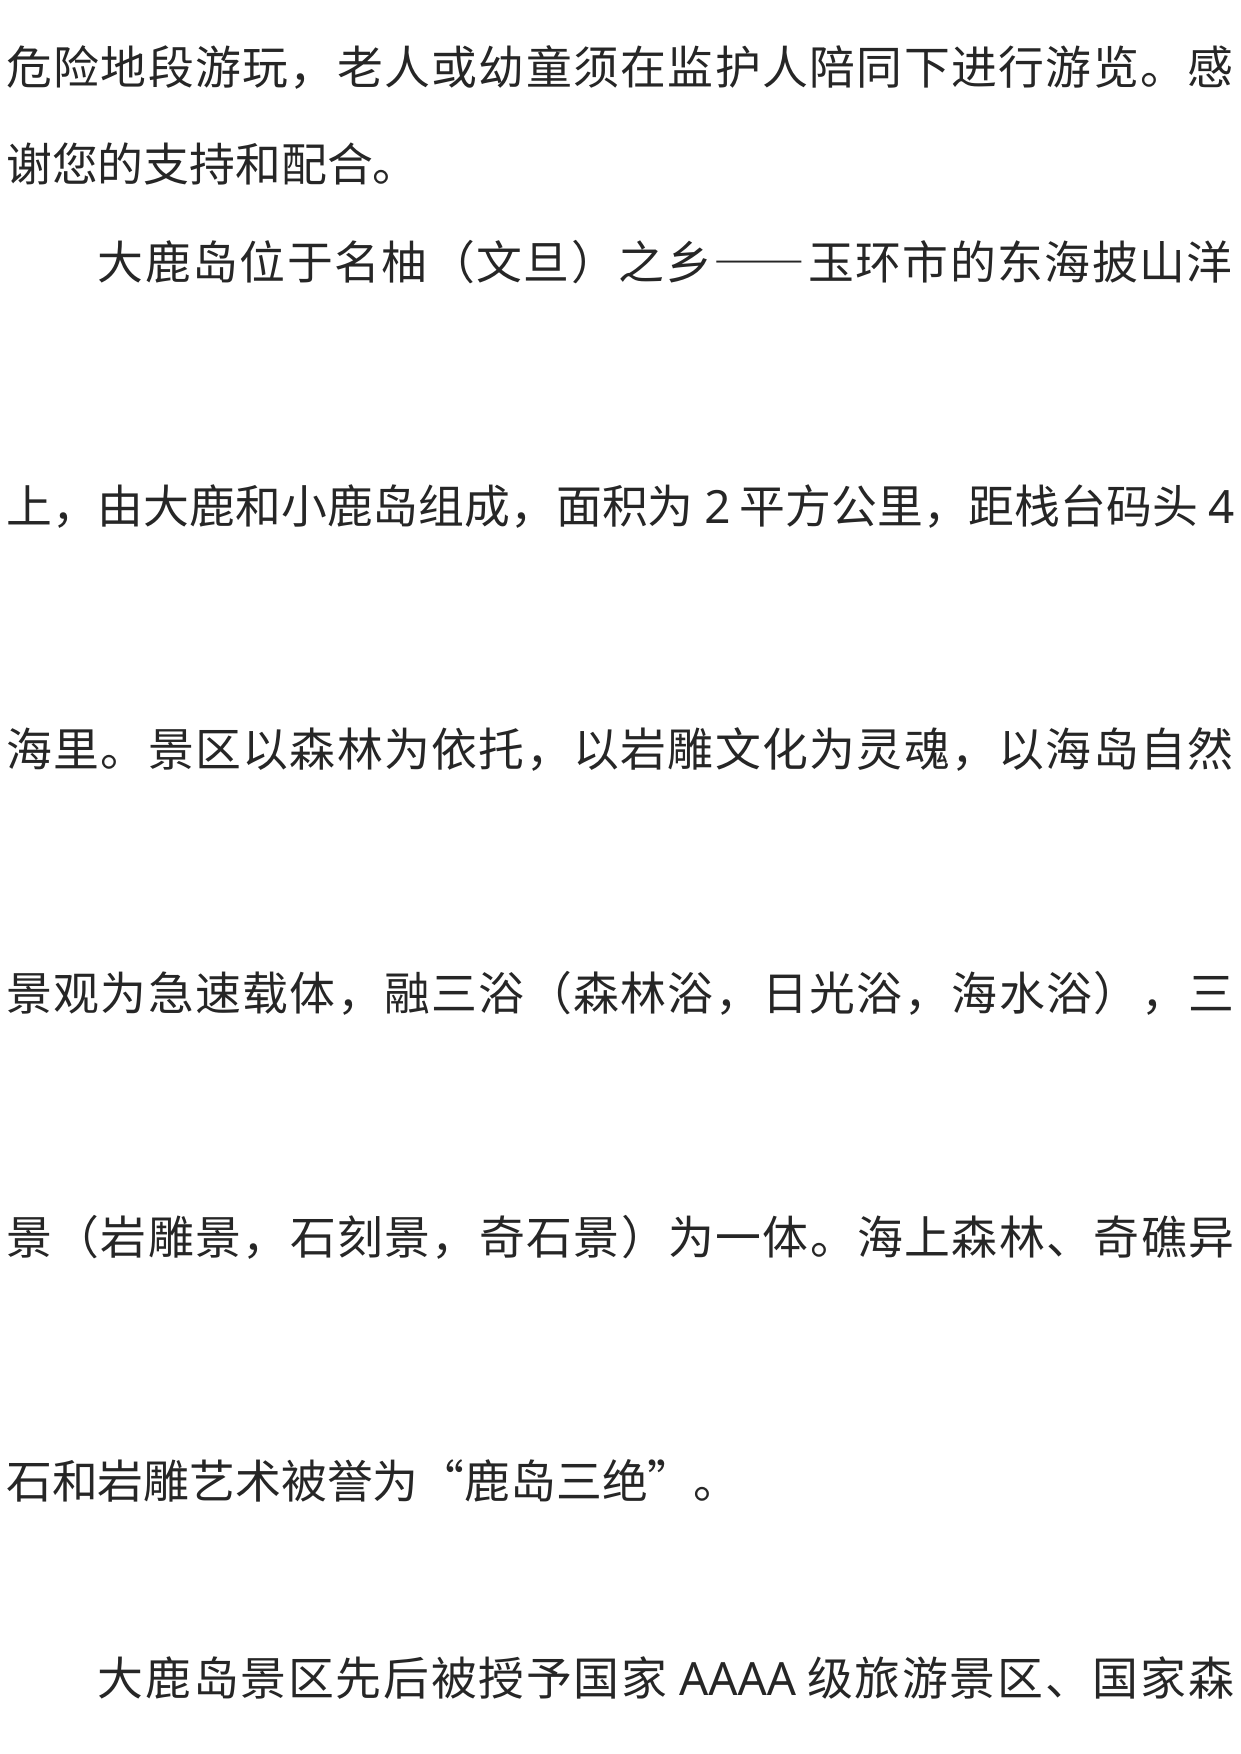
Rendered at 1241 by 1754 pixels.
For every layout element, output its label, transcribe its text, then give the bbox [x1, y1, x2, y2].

text 大鹿岛位于名柚（文旦）之乡——玉环市的东海披山洋上，由大鹿和小鹿岛组成，面积为2平方公里，距栈台码头4海里。景区以森林为依托，以岩雕文化为灵魂，以海岛自然景观为急速载体，融三浴（森林浴，日光浴，海水浴），三景（岩雕景，石刻景，奇石景）为一体。海上森林、奇礁异石和岩雕艺术被誉为“鹿岛三绝”。 [6, 211, 1234, 1527]
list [6, 16, 1234, 211]
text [6, 1626, 1234, 1724]
